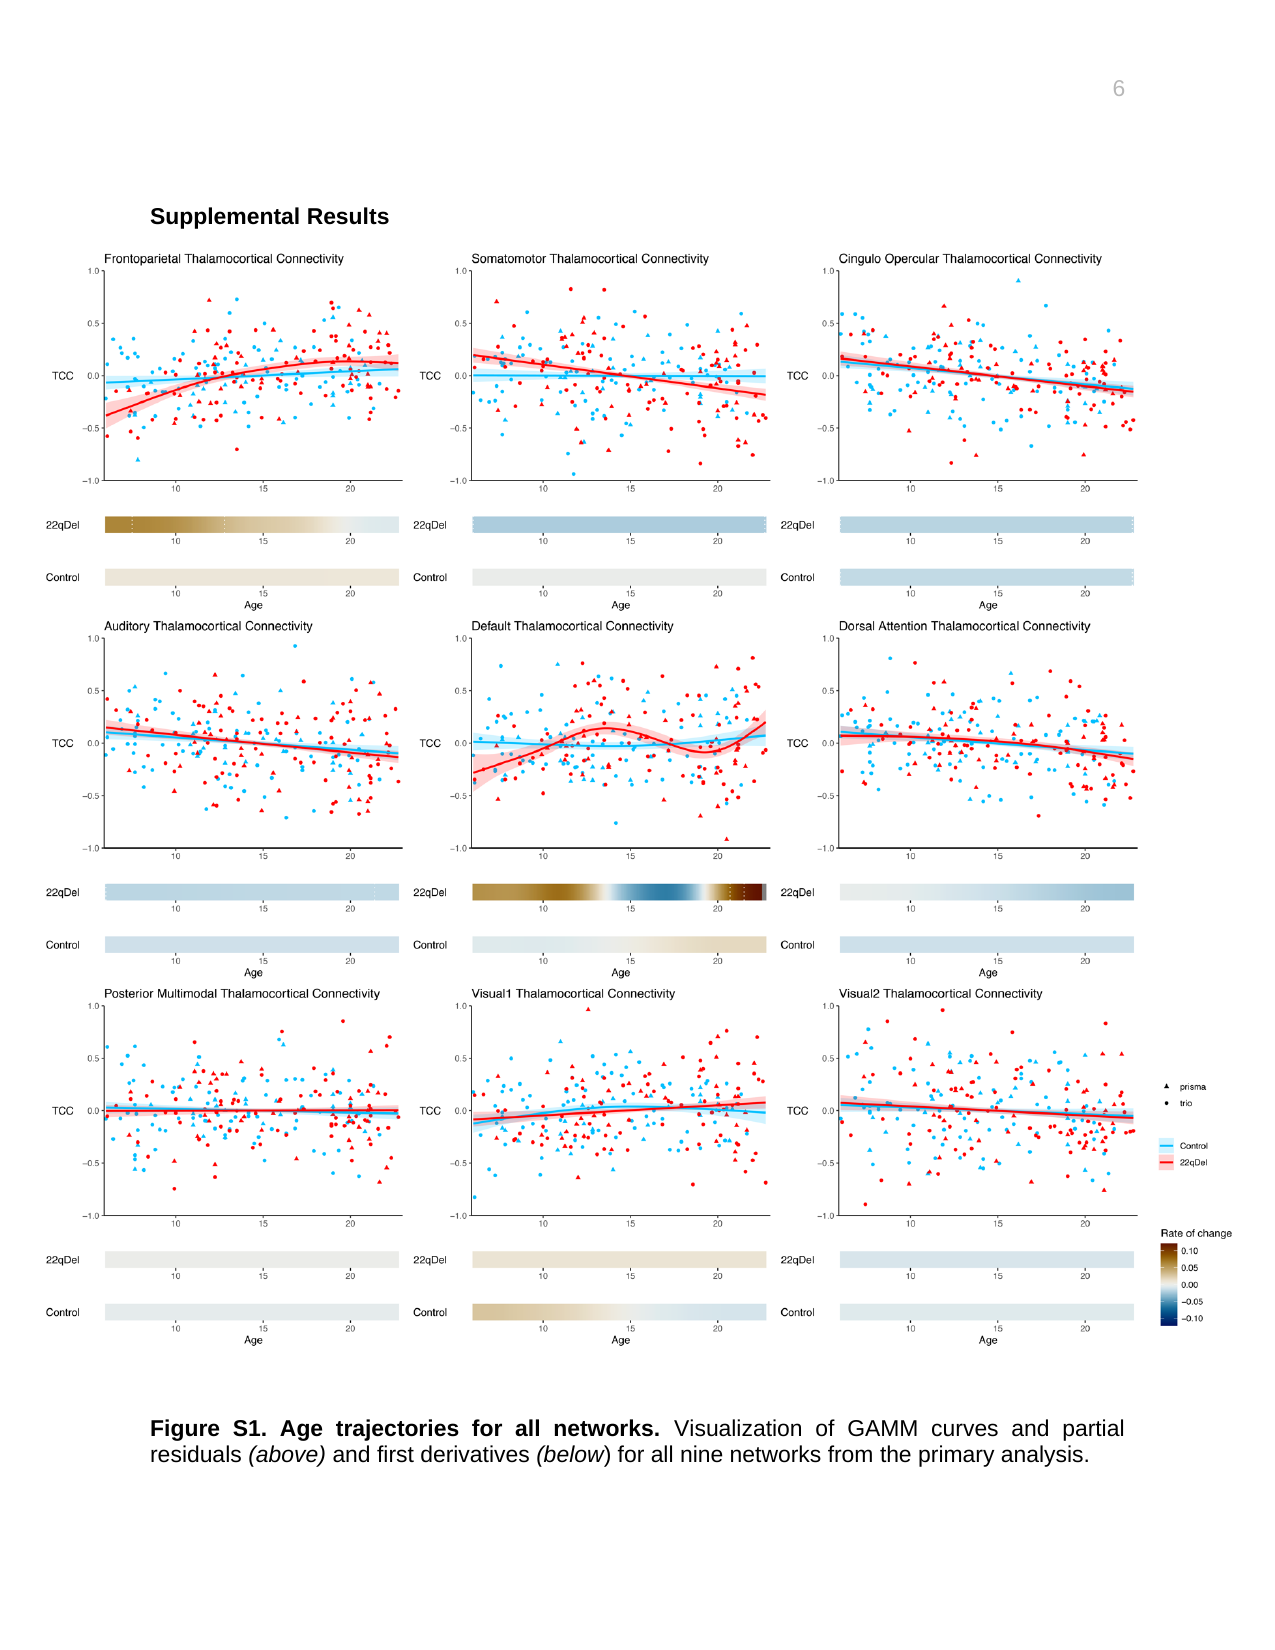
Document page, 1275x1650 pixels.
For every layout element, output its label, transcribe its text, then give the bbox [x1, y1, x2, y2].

text Figure S1. Age trajectories for all networks. Visualization of GAMM curves and partial residuals (above) and first derivatives (below) for all nine networks from the primary analysis. [150, 1349, 1125, 1468]
picture [40, 248, 1246, 1349]
text Supplemental Results [150, 150, 1125, 229]
